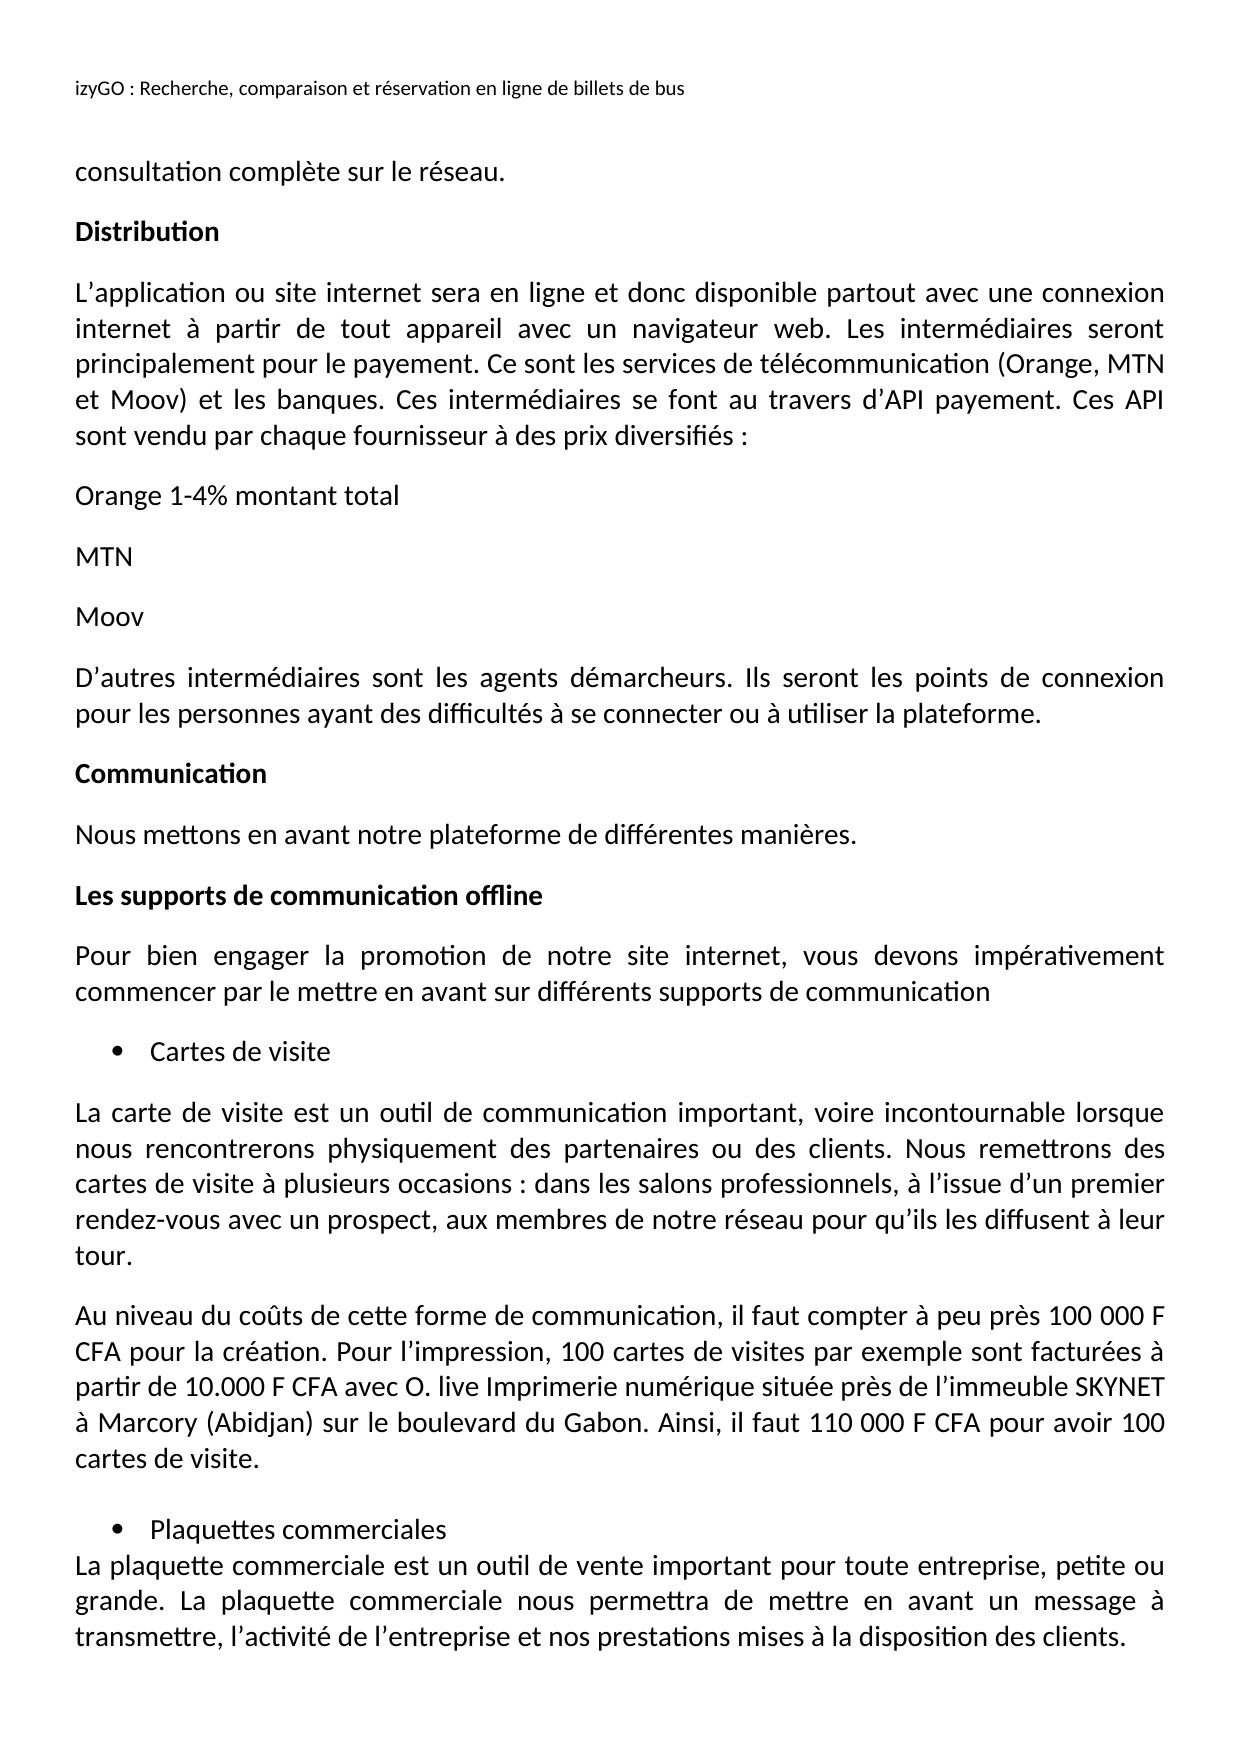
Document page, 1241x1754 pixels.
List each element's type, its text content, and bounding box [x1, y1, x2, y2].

text Communication [75, 1044, 1165, 1080]
text D’autres intermédiaires sont les agents démarcheurs. Ils seront les points de connexion pour les personnes ayant des difficultés à se connecter ou à utiliser la plateforme. [75, 948, 1165, 1019]
text Distribution [75, 502, 1165, 538]
list 20 places vendus pour un trajet Abidjan-Yamoussoukro pour un total de 70 000 F CFA, il nous reviendra 7000 F CFA [187, 249, 1165, 320]
list Cartes de visite [112, 1322, 1165, 1358]
text L’application ou site internet sera en ligne et donc disponible partout avec une connexion internet à partir de tout appareil avec un navigateur web. Les intermédiaires seront principalement pour le payement. Ce sont les services de télécommunication (Orange, MTN et Moov) et les banques. Ces intermédiaires se font au travers d’API payement. Ces API sont vendu par chaque fournisseur à des prix diversifiés : [75, 563, 1165, 741]
text Orange 1-4% montant total [75, 766, 1165, 802]
text Pour bien engager la promotion de notre site internet, vous devons impérativement commencer par le mettre en avant sur différents supports de communication [75, 1226, 1165, 1297]
text Nous mettons en avant notre plateforme de différentes manières. [75, 1105, 1165, 1140]
text Moov [75, 887, 1165, 923]
text Les supports de communication offline [75, 1165, 1165, 1201]
text MTN [75, 827, 1165, 862]
text Un service premium sera proposé plus tard pour les transporteurs qui offrira une consultation complète sur le réseau. [75, 406, 1165, 477]
text La carte de visite est un outil de communication important, voire incontournable lorsque nous rencontrerons physiquement des partenaires ou des clients. Nous remettrons des cartes de visite à plusieurs occasions : dans les salons professionnels, à l’issue d’un premier rendez-vous avec un prospect, aux membres de notre réseau pour qu’ils les diffusent à leur tour. [75, 1383, 1165, 1561]
